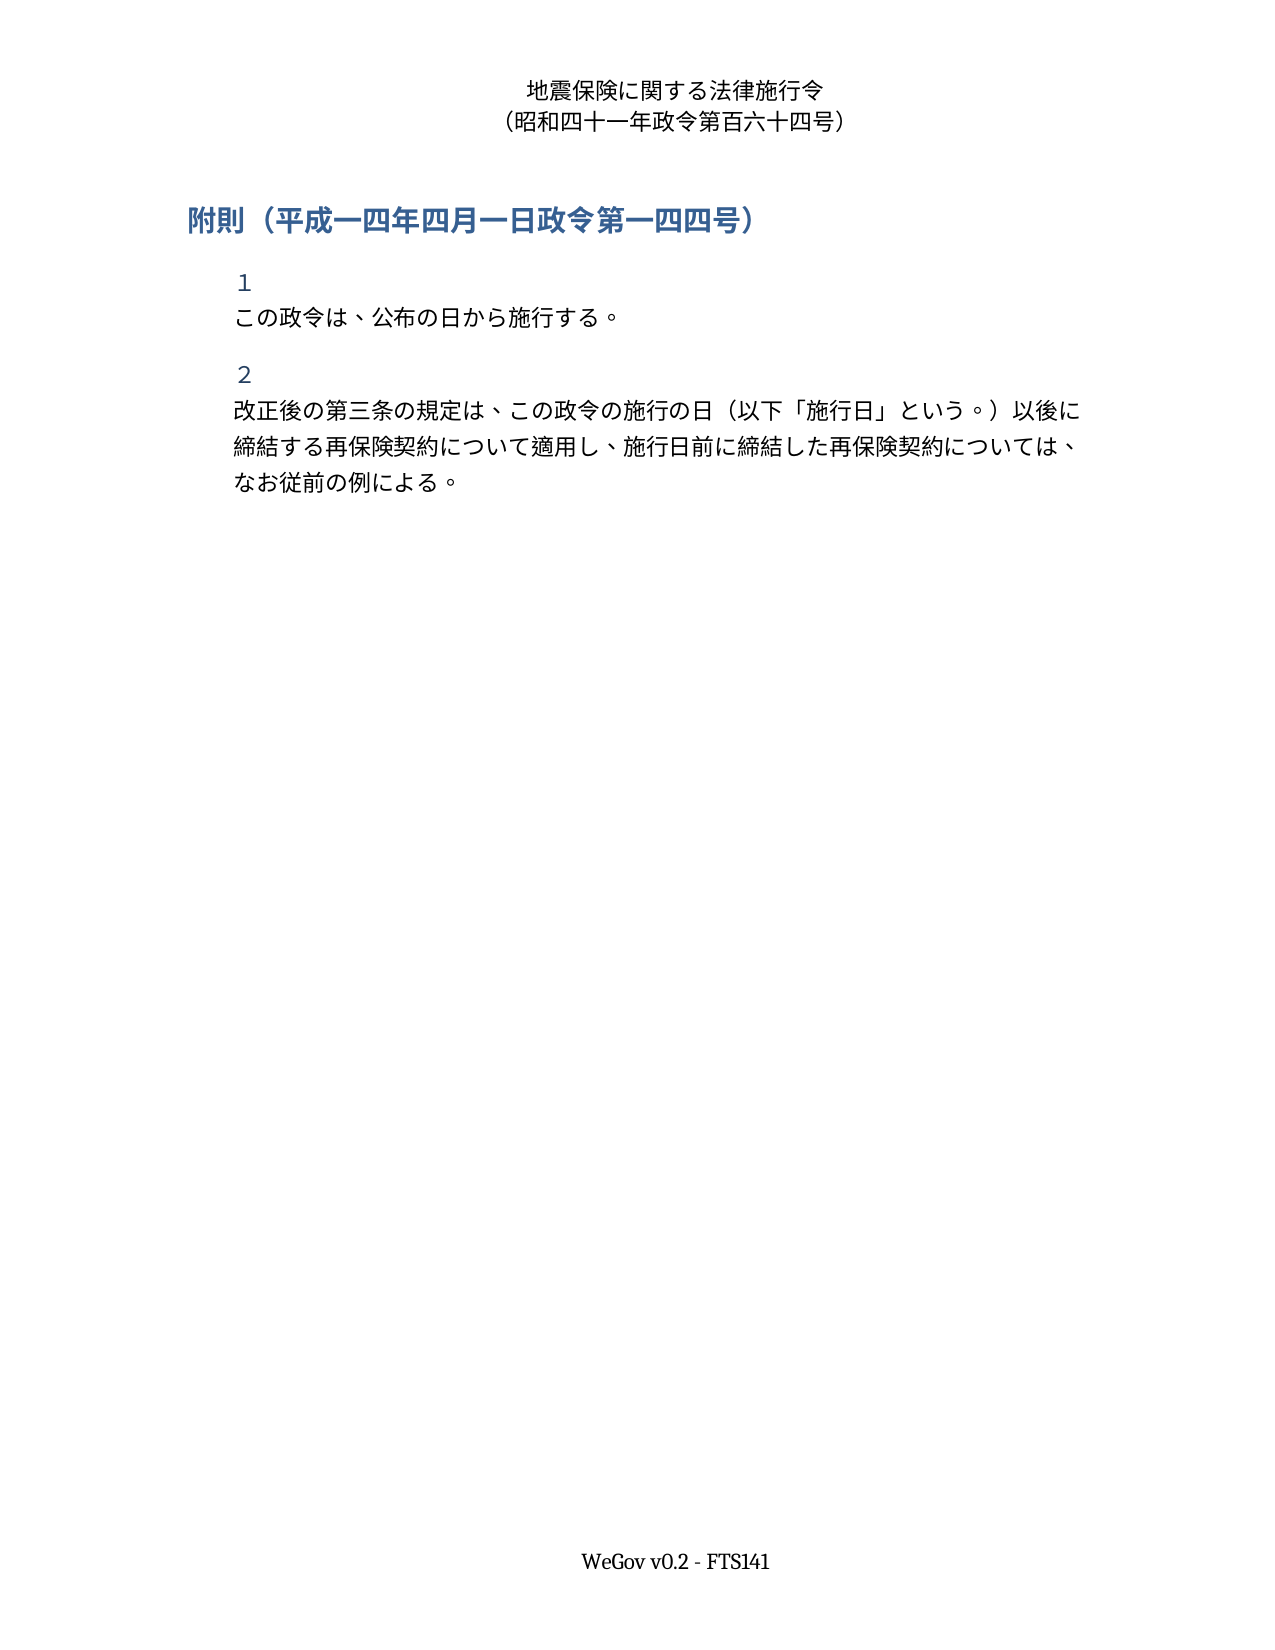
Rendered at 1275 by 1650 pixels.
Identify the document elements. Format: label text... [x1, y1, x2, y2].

subtitle ２ [233, 359, 1087, 390]
text この政令は、公布の日から施行する。 [233, 302, 1087, 334]
text 改正後の第三条の規定は、この政令の施行の日（以下「施行日」という。）以後に締結する再保険契約について適用し、施行日前に締結した再保険契約については、なお従前の例による。 [233, 395, 1087, 498]
subtitle 附則（平成一四年四月一日政令第一四四号） [187, 200, 1087, 240]
subtitle １ [233, 266, 1087, 298]
